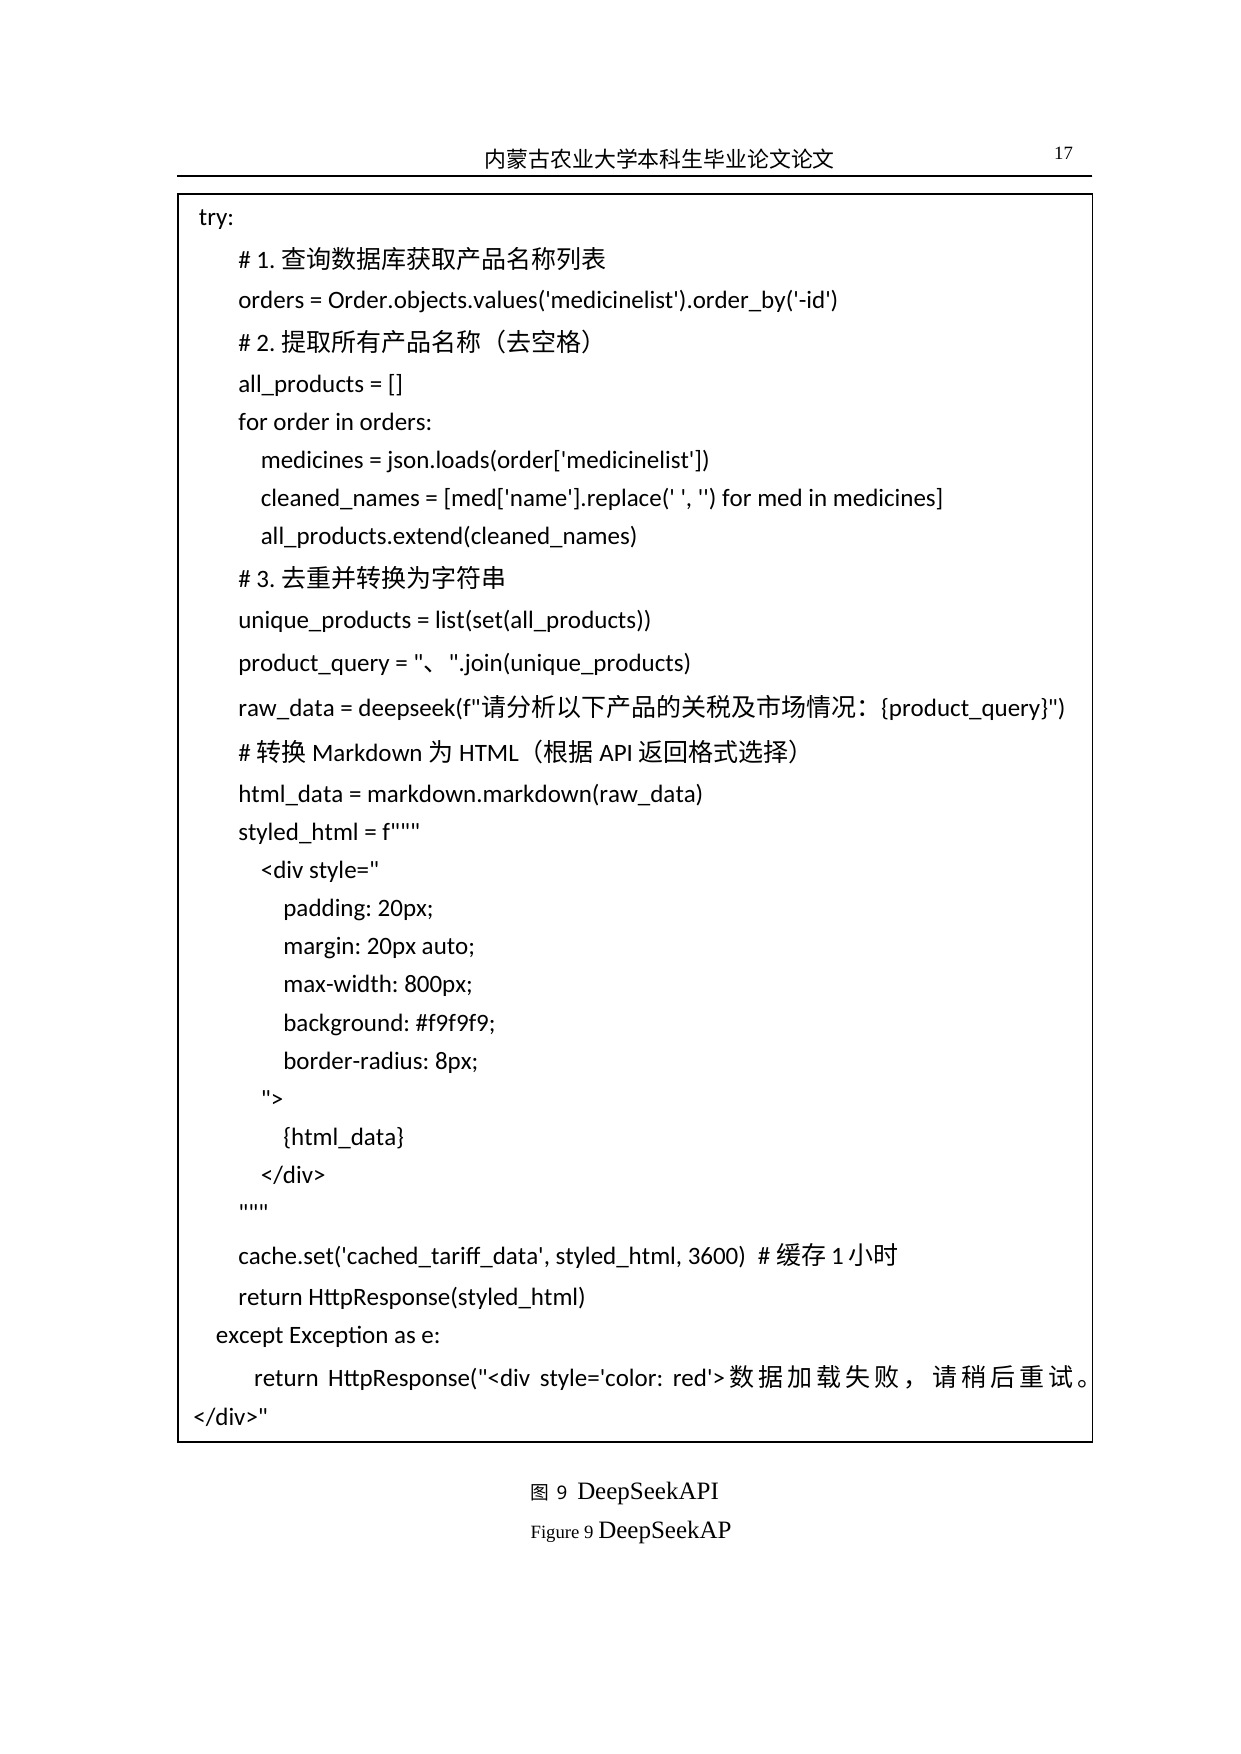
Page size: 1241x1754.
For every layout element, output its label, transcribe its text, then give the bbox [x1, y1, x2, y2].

text Figure 9 DeepSeekAP [177, 1510, 1092, 1550]
text 图9 DeepSeekAPI [177, 1470, 1092, 1510]
